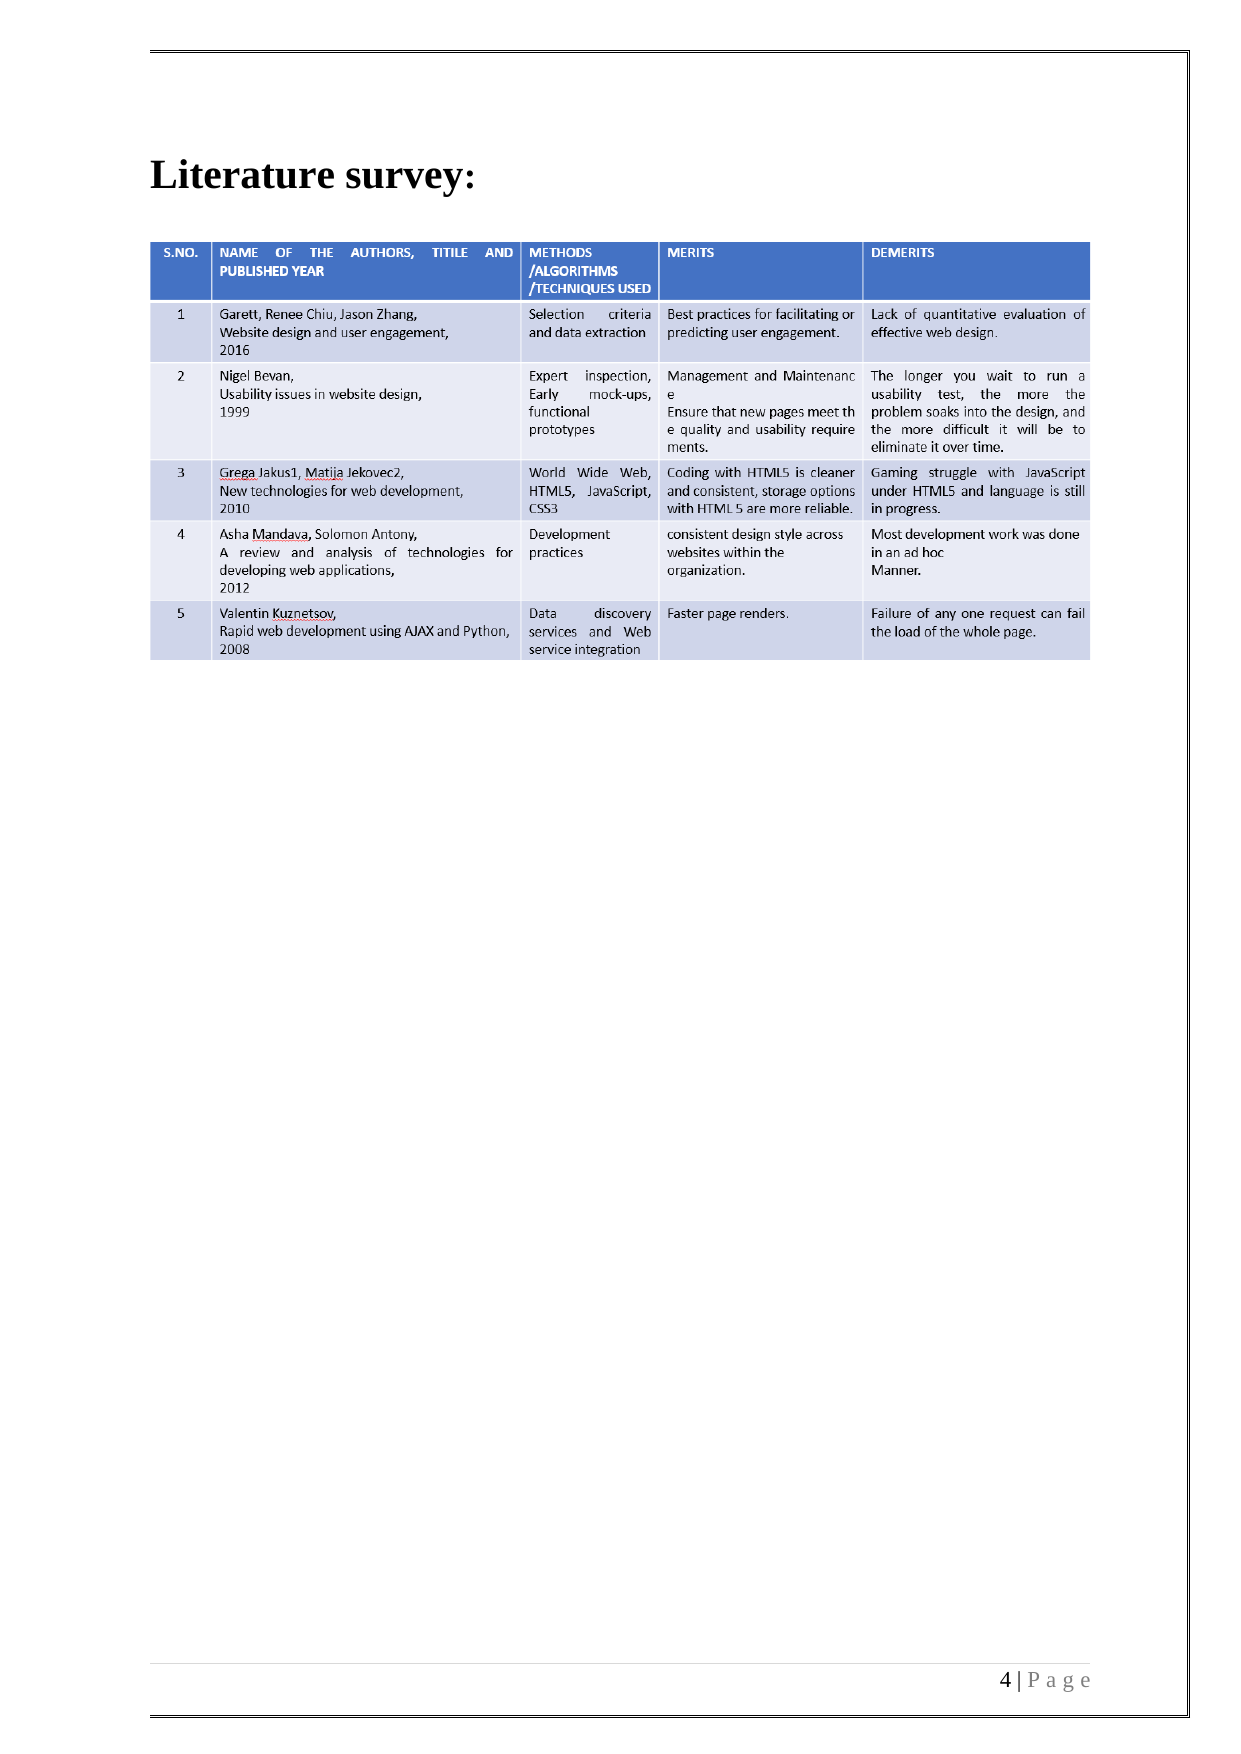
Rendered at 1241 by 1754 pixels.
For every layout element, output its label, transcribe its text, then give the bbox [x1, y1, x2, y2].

text Literature survey: [150, 150, 1090, 198]
picture [150, 242, 1091, 660]
